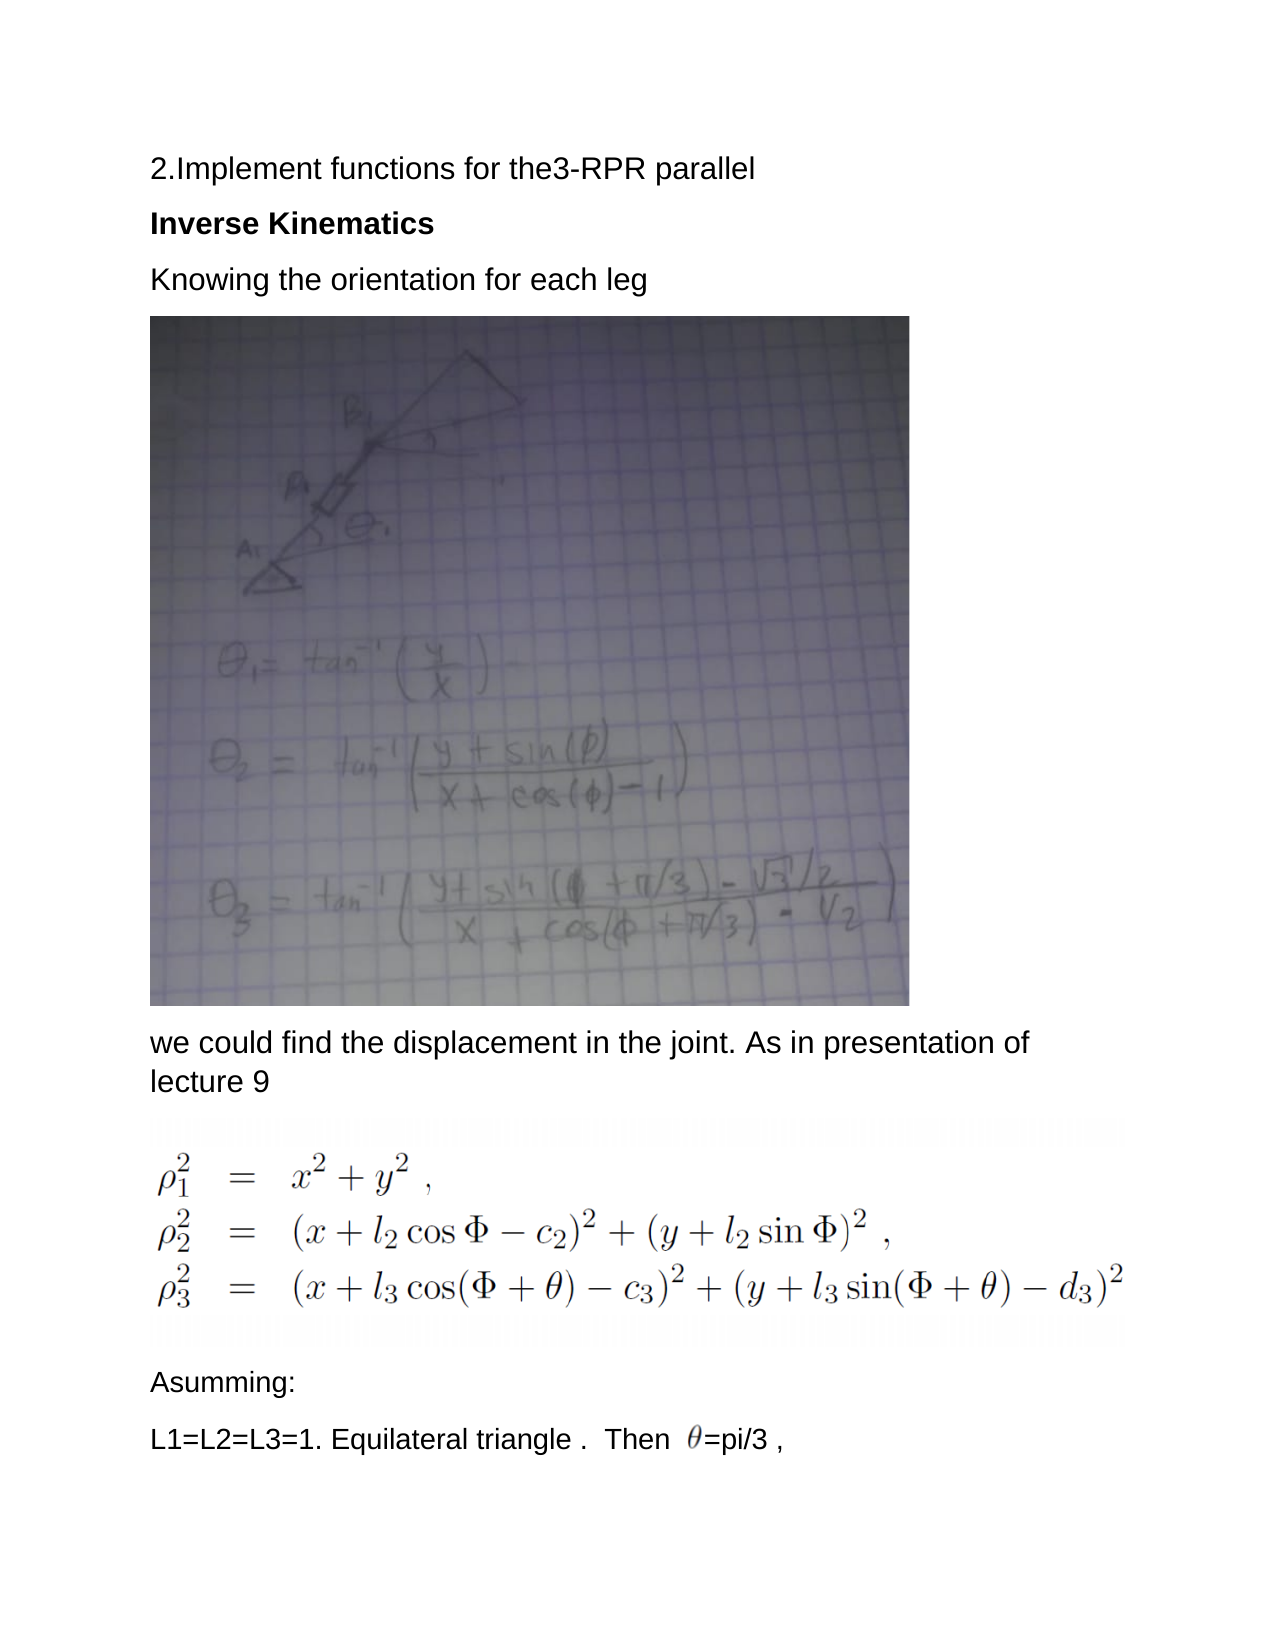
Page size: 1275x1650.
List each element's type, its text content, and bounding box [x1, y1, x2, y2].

text Knowing the orientation for each leg [150, 261, 1125, 297]
text L1=L2=L3=1. Equilateral triangle . Then =pi/3 , [150, 1418, 1125, 1455]
text 2.Implement functions for the3-RPR parallel [150, 150, 1125, 186]
text we could find the displacement in the joint. As in presentation of lecture 9 [150, 1024, 1125, 1098]
text Asumming: [150, 1365, 1125, 1398]
text Inverse Kinematics [150, 205, 1125, 241]
picture [687, 1417, 704, 1449]
picture [150, 316, 910, 1006]
picture [150, 1118, 1125, 1347]
